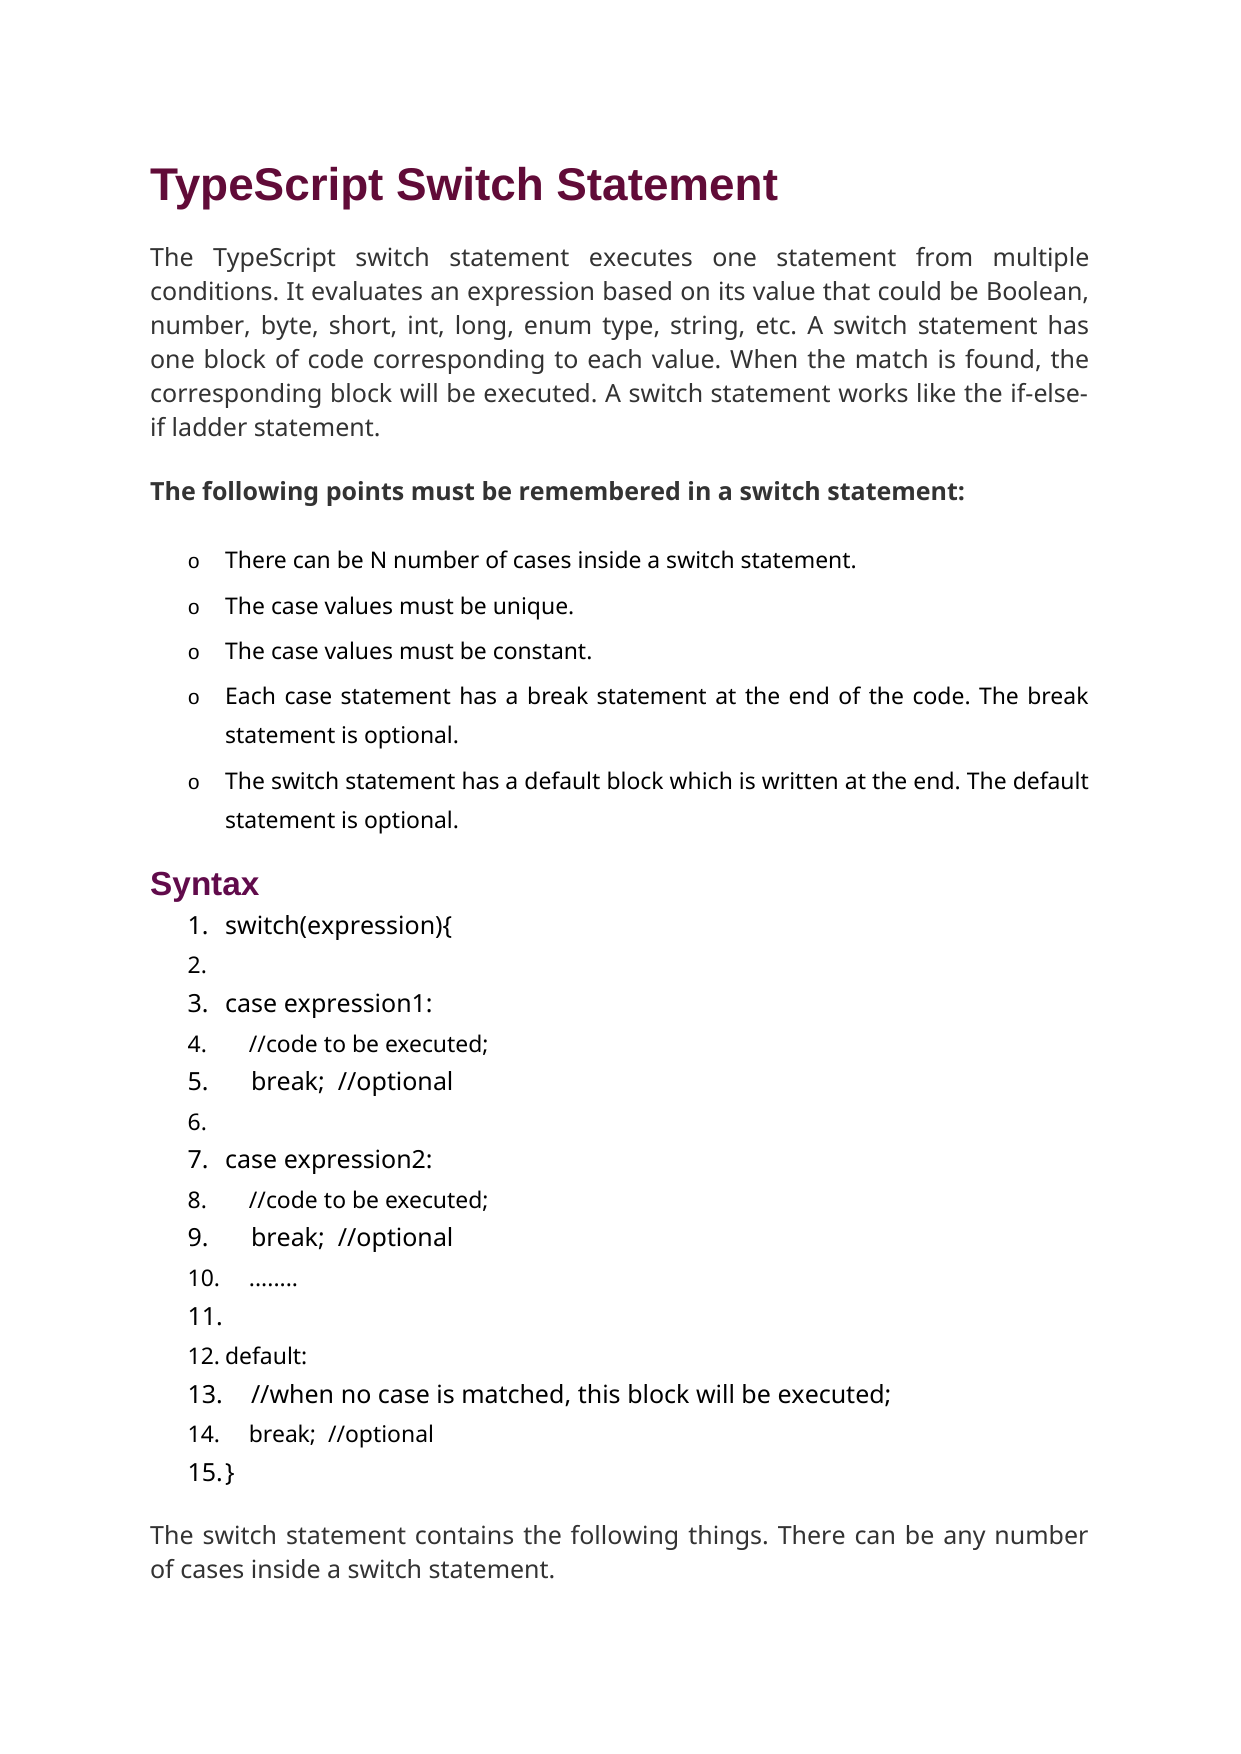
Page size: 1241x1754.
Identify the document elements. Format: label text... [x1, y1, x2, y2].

text The switch statement contains the following things. There can be any number of cases inside a switch statement. [150, 1518, 1090, 1586]
list default: [187, 1332, 1090, 1371]
text The following points must be remembered in a switch statement: [150, 473, 1090, 507]
list ........ [187, 1254, 1090, 1293]
list //code to be executed; [187, 1020, 1090, 1059]
list There can be N number of cases inside a switch statement. [187, 536, 1090, 576]
list //code to be executed; [187, 1176, 1090, 1215]
list Each case statement has a break statement at the end of the code. The break statement is optional. [187, 672, 1090, 751]
list The switch statement has a default block which is written at the end. The default statement is optional. [187, 757, 1090, 835]
list //when no case is matched, this block will be executed; [187, 1371, 1090, 1410]
list break; //optional [187, 1410, 1090, 1449]
list switch(expression){ [187, 902, 1090, 942]
subtitle TypeScript Switch Statement [150, 158, 1090, 211]
list break; //optional [187, 1215, 1090, 1254]
list case expression2: [187, 1137, 1090, 1176]
list The case values must be constant. [187, 627, 1090, 666]
list } [187, 1449, 1090, 1488]
list The case values must be unique. [187, 582, 1090, 621]
subtitle Syntax [150, 864, 1090, 902]
list case expression1: [187, 981, 1090, 1020]
list break; //optional [187, 1059, 1090, 1098]
text The TypeScript switch statement executes one statement from multiple conditions. It evaluates an expression based on its value that could be Boolean, number, byte, short, int, long, enum type, string, etc. A switch statement has one block of code corresponding to each value. When the match is found, the corresponding block will be executed. A switch statement works like the if-else-if ladder statement. [150, 240, 1090, 444]
